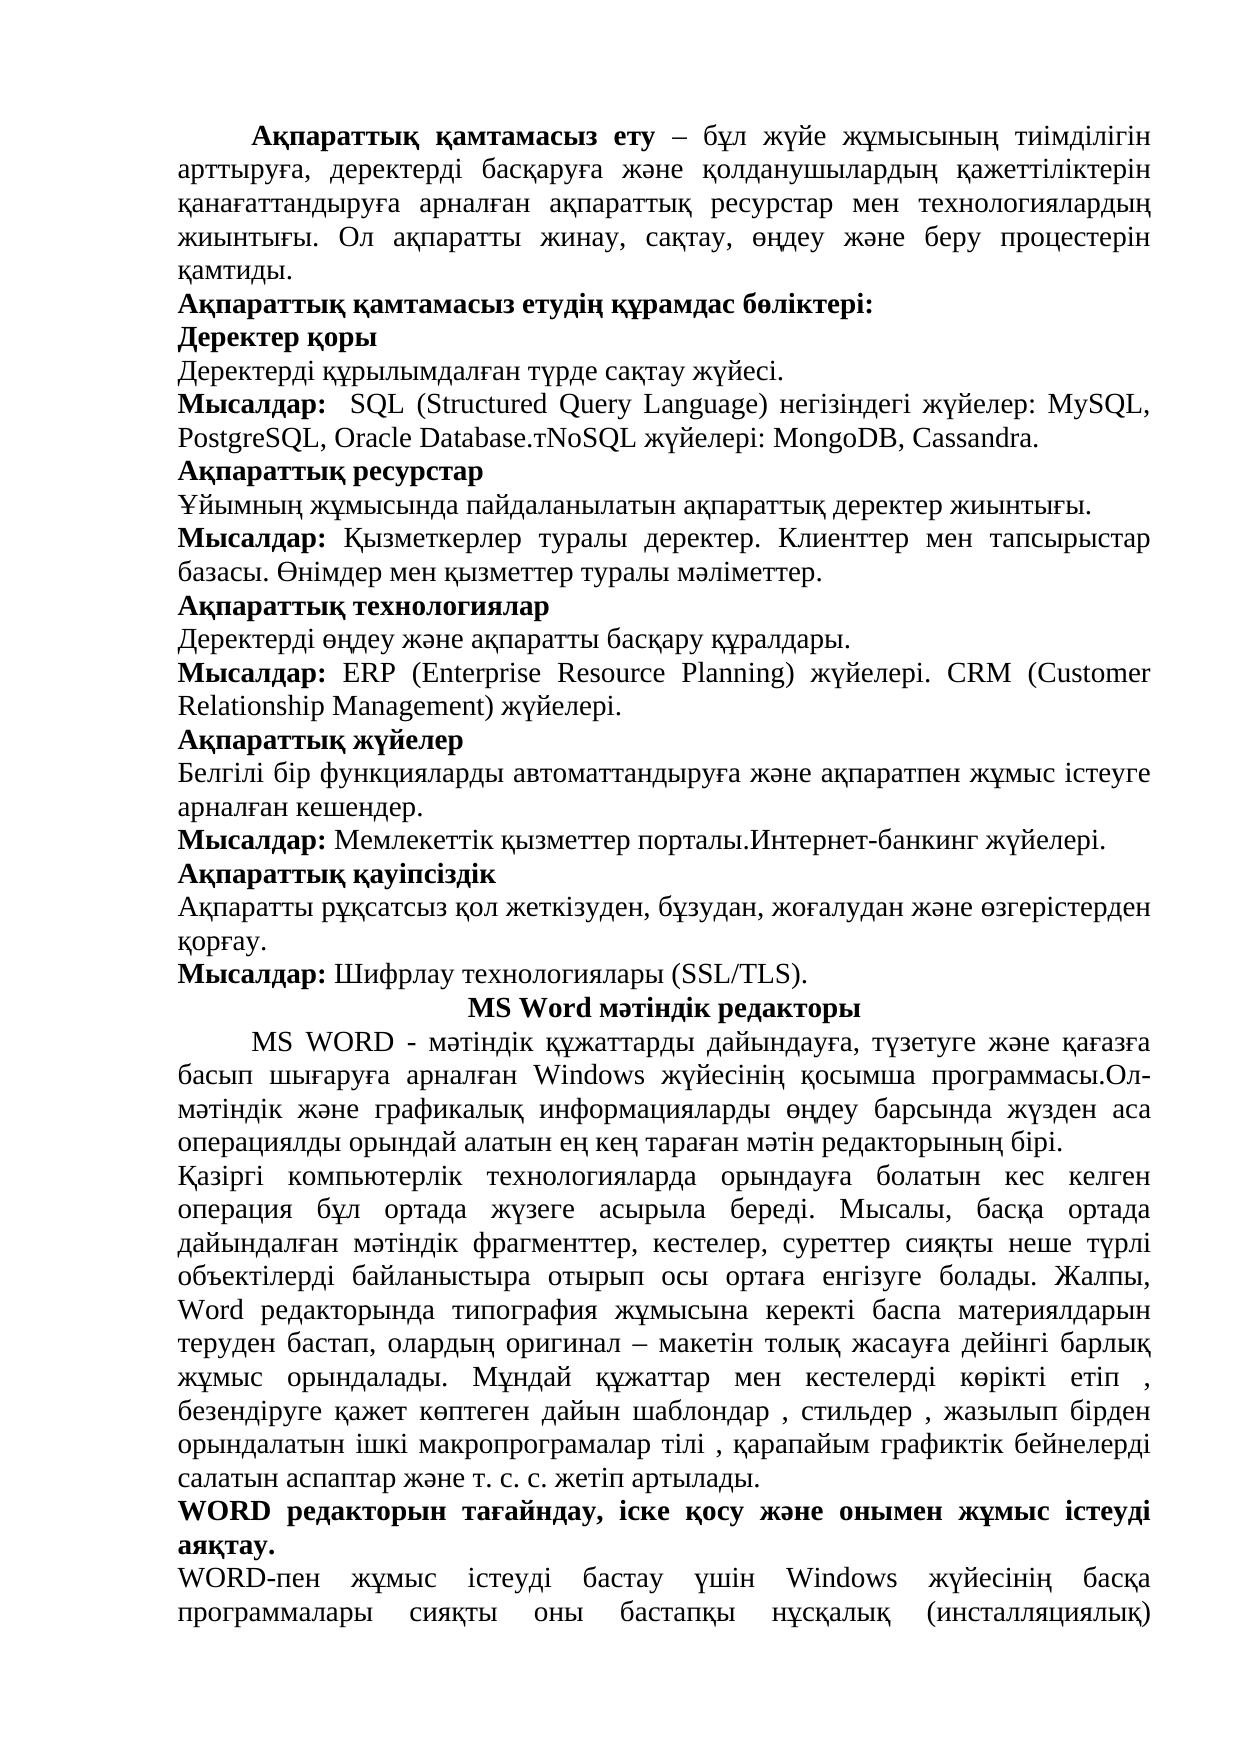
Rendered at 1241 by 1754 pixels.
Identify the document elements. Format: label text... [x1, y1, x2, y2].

text Белгілі бір функцияларды автоматтандыруға және ақпаратпен жұмыс істеуге арналған кешендер. [177, 755, 1152, 822]
text Мысалдар: Мемлекеттік қызметтер порталы.Интернет-банкинг жүйелері. [177, 822, 1152, 856]
text Қазіргі компьютерлік технологияларда орындауға болатын кес келген операция бұл ортада жүзеге асырыла береді. Мысалы, басқа ортада дайындалған мәтіндік фрагменттер, кестелер, суреттер сияқты неше түрлі объектілерді байланыстыра отырып осы ортаға енгізуге болады. Жалпы, Word редакторында типография жұмысына керекті баспа материялдарын теруден бастап, олардың оригинал – макетін толық жасауға дейінгі барлық жұмыс орындалады. Мұндай құжаттар мен кестелерді көрікті етіп , безендіруге қажет көптеген дайын шаблондар , стильдер , жазылып бірден орындалатын ішкі макропрограмалар тілі , қарапайым графиктік бейнелерді салатын аспаптар және т. с. с. жетіп артылады. [177, 1158, 1152, 1493]
text Деректерді құрылымдалған түрде сақтау жүйесі. [177, 353, 1152, 386]
text MS WORD - мәтіндік құжаттарды дайындауға, түзетуге және қағазға басып шығаруға арналған Windows жүйесінің қосымша программасы.Ол-мәтіндік және графикалық информацияларды өңдеу барсында жүзден аса операциялды орындай алатын ең кең тараған мәтін редакторының бірі. [177, 1024, 1152, 1158]
text Мысалдар: SQL (Structured Query Language) негізіндегі жүйелер: MySQL, PostgreSQL, Oracle Database.тNoSQL жүйелері: MongoDB, Cassandra. [177, 386, 1152, 453]
text Мысалдар: Қызметкерлер туралы деректер. Клиенттер мен тапсырыстар базасы. Өнімдер мен қызметтер туралы мәліметтер. [177, 521, 1152, 588]
text Ақпараттық қамтамасыз етудің құрамдас бөліктері: [177, 286, 1152, 319]
text Деректерді өңдеу және ақпаратты басқару құралдары. [177, 621, 1152, 655]
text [177, 1560, 1152, 1627]
text Ақпараттық қауіпсіздік [177, 856, 1152, 889]
text Ақпараттық технологиялар [177, 588, 1152, 621]
text WORD редакторын тағайндау, іске қосу және онымен жұмыс істеуді аяқтау. [177, 1493, 1152, 1560]
text Ақпараттық қамтамасыз ету – бұл жүйе жұмысының тиімділігін арттыруға, деректерді басқаруға және қолданушылардың қажеттіліктерін қанағаттандыруға арналған ақпараттық ресурстар мен технологиялардың жиынтығы. Ол ақпаратты жинау, сақтау, өңдеу және беру процестерін қамтиды. [177, 118, 1152, 286]
text Мысалдар: ERP (Enterprise Resource Planning) жүйелері. CRM (Customer Relationship Management) жүйелері. [177, 655, 1152, 722]
text Мысалдар: Шифрлау технологиялары (SSL/TLS). [177, 957, 1152, 990]
text MS Word мәтіндік редакторы [177, 990, 1152, 1024]
text Ақпаратты рұқсатсыз қол жеткізуден, бұзудан, жоғалудан және өзгерістерден қорғау. [177, 889, 1152, 957]
text Ақпараттық жүйелер [177, 722, 1152, 755]
text Ұйымның жұмысында пайдаланылатын ақпараттық деректер жиынтығы. [177, 487, 1152, 521]
text Ақпараттық ресурстар [177, 453, 1152, 487]
text Деректер қоры [177, 319, 1152, 353]
